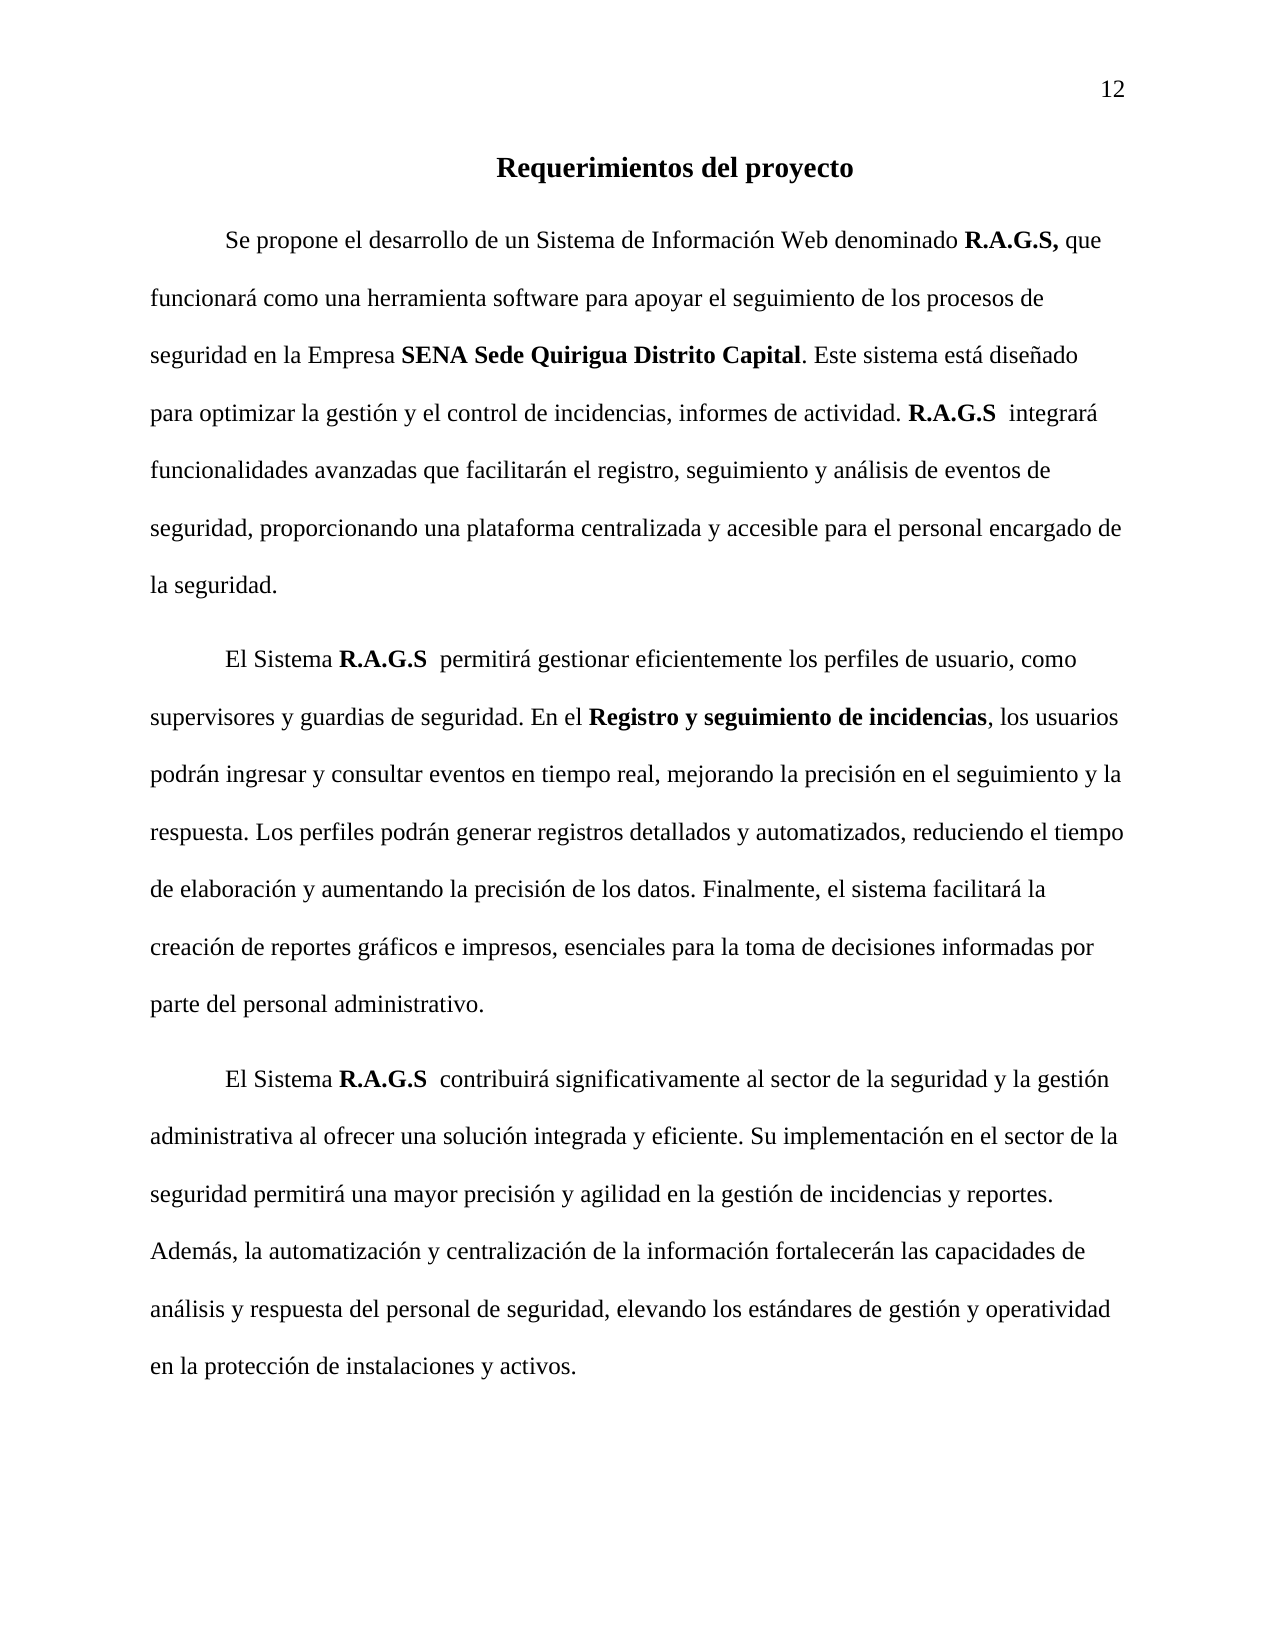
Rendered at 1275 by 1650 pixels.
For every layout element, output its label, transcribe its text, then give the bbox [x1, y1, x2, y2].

text El Sistema R.A.G.S contribuirá significativamente al sector de la seguridad y la gestión administrativa al ofrecer una solución integrada y eficiente. Su implementación en el sector de la seguridad permitirá una mayor precisión y agilidad en la gestión de incidencias y reportes. Además, la automatización y centralización de la información fortalecerán las capacidades de análisis y respuesta del personal de seguridad, elevando los estándares de gestión y operatividad en la protección de instalaciones y activos. [150, 1064, 1125, 1380]
text Se propone el desarrollo de un Sistema de Información Web denominado R.A.G.S, que funcionará como una herramienta software para apoyar el seguimiento de los procesos de seguridad en la Empresa SENA Sede Quirigua Distrito Capital. Este sistema está diseñado para optimizar la gestión y el control de incidencias, informes de actividad. R.A.G.S integrará funcionalidades avanzadas que facilitarán el registro, seguimiento y análisis de eventos de seguridad, proporcionando una plataforma centralizada y accesible para el personal encargado de la seguridad. [150, 225, 1125, 599]
subtitle Requerimientos del proyecto [150, 150, 1125, 183]
text El Sistema R.A.G.S permitirá gestionar eficientemente los perfiles de usuario, como supervisores y guardias de seguridad. En el Registro y seguimiento de incidencias, los usuarios podrán ingresar y consultar eventos en tiempo real, mejorando la precisión en el seguimiento y la respuesta. Los perfiles podrán generar registros detallados y automatizados, reduciendo el tiempo de elaboración y aumentando la precisión de los datos. Finalmente, el sistema facilitará la creación de reportes gráficos e impresos, esenciales para la toma de decisiones informadas por parte del personal administrativo. [150, 644, 1125, 1018]
